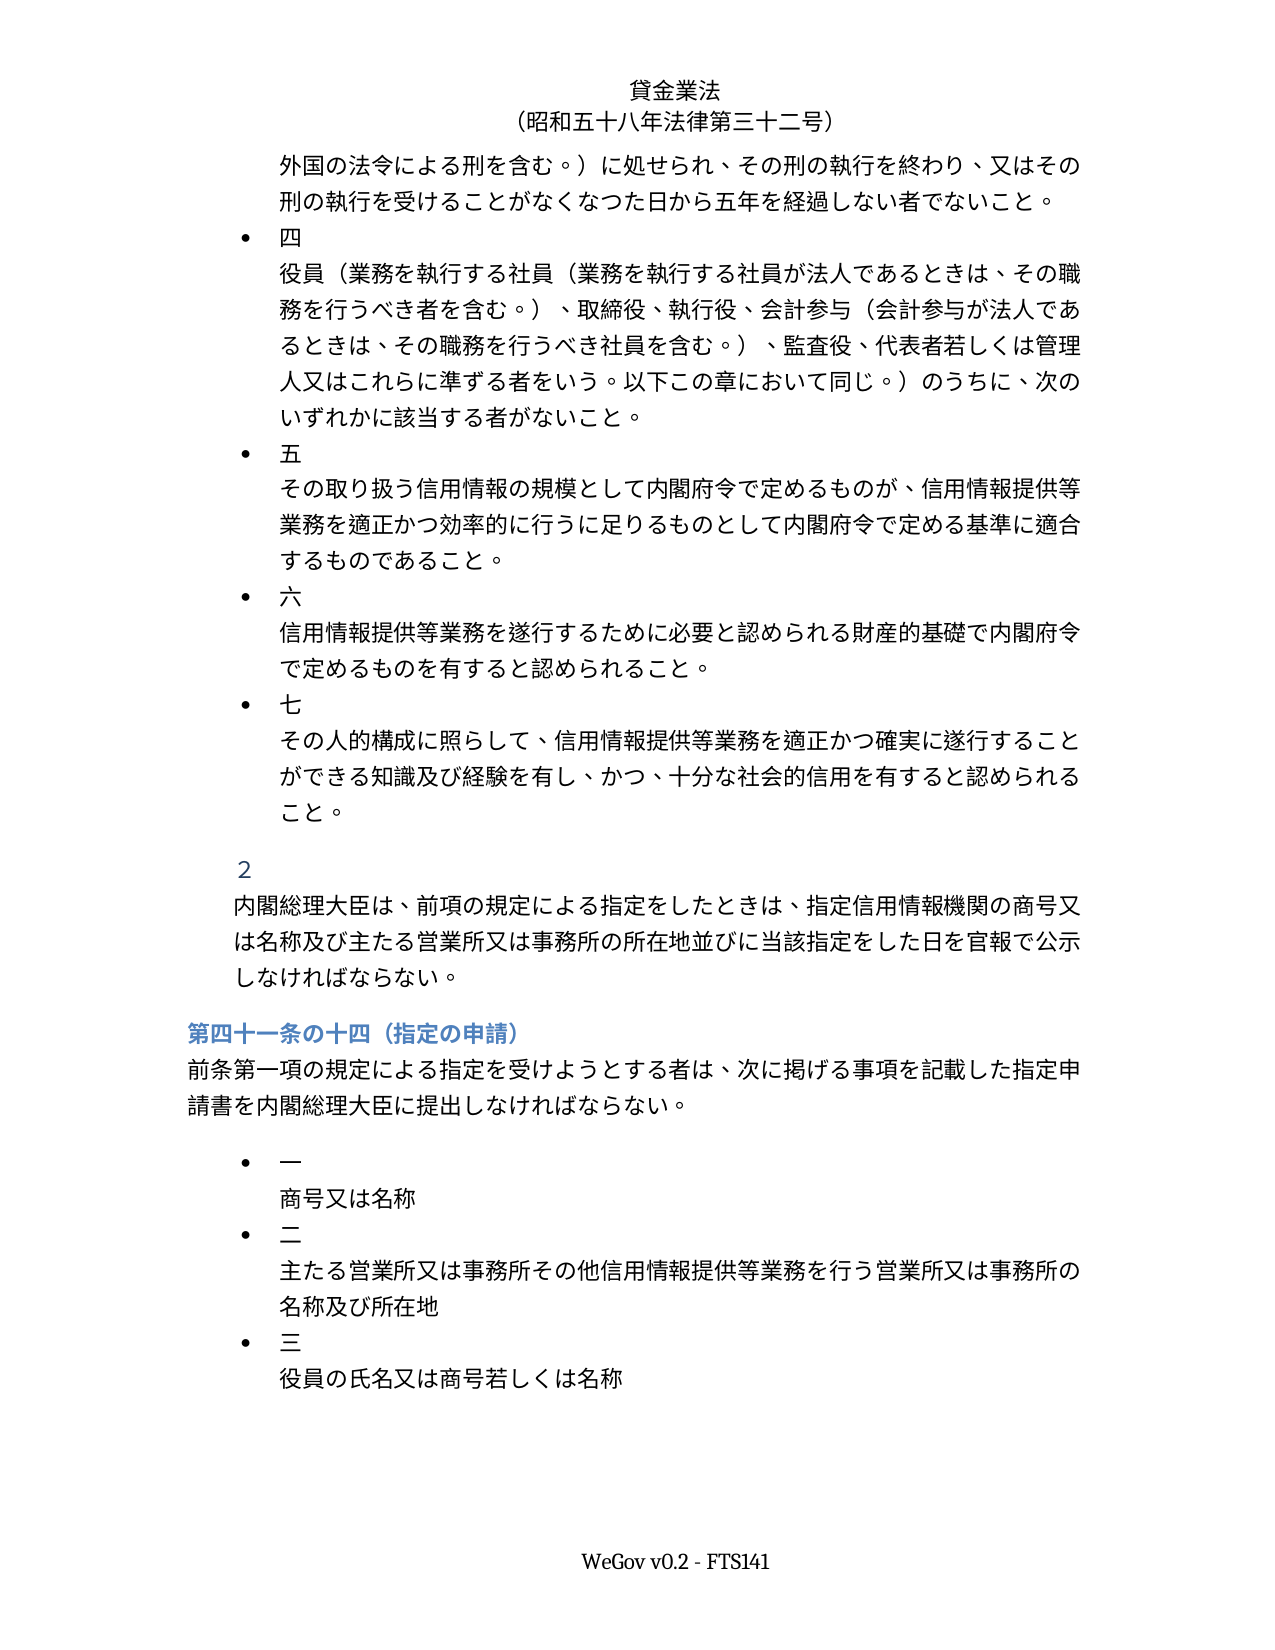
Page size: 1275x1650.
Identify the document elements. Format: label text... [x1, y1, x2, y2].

subtitle 第四十一条の十四（指定の申請） [187, 1018, 1087, 1049]
list 六 信用情報提供等業務を遂行するために必要と認められる財産的基礎で内閣府令で定めるものを有すると認められること。 [242, 581, 1087, 684]
list 三 この法律若しくは個人情報の保護に関する法律（平成十五年法律第五十七号）又はこれらに相当する外国の法令の規定に違反し、罰金の刑（これに相当する外国の法令による刑を含む。）に処せられ、その刑の執行を終わり、又はその刑の執行を受けることがなくなつた日から五年を経過しない者でないこと。 [242, 150, 1087, 217]
list 四 役員（業務を執行する社員（業務を執行する社員が法人であるときは、その職務を行うべき者を含む。）、取締役、執行役、会計参与（会計参与が法人であるときは、その職務を行うべき社員を含む。）、監査役、代表者若しくは管理人又はこれらに準ずる者をいう。以下この章において同じ。）のうちに、次のいずれかに該当する者がないこと。 [242, 222, 1087, 433]
list 一 商号又は名称 [242, 1147, 1087, 1214]
subtitle ２ [233, 854, 1087, 885]
list 二 主たる営業所又は事務所その他信用情報提供等業務を行う営業所又は事務所の名称及び所在地 [242, 1219, 1087, 1322]
text 前条第一項の規定による指定を受けようとする者は、次に掲げる事項を記載した指定申請書を内閣総理大臣に提出しなければならない。 [187, 1054, 1087, 1121]
list 七 その人的構成に照らして、信用情報提供等業務を適正かつ確実に遂行することができる知識及び経験を有し、かつ、十分な社会的信用を有すると認められること。 [242, 689, 1087, 828]
list 五 その取り扱う信用情報の規模として内閣府令で定めるものが、信用情報提供等業務を適正かつ効率的に行うに足りるものとして内閣府令で定める基準に適合するものであること。 [242, 437, 1087, 577]
list 三 役員の氏名又は商号若しくは名称 [242, 1327, 1087, 1394]
text 内閣総理大臣は、前項の規定による指定をしたときは、指定信用情報機関の商号又は名称及び主たる営業所又は事務所の所在地並びに当該指定をした日を官報で公示しなければならない。 [233, 889, 1087, 993]
